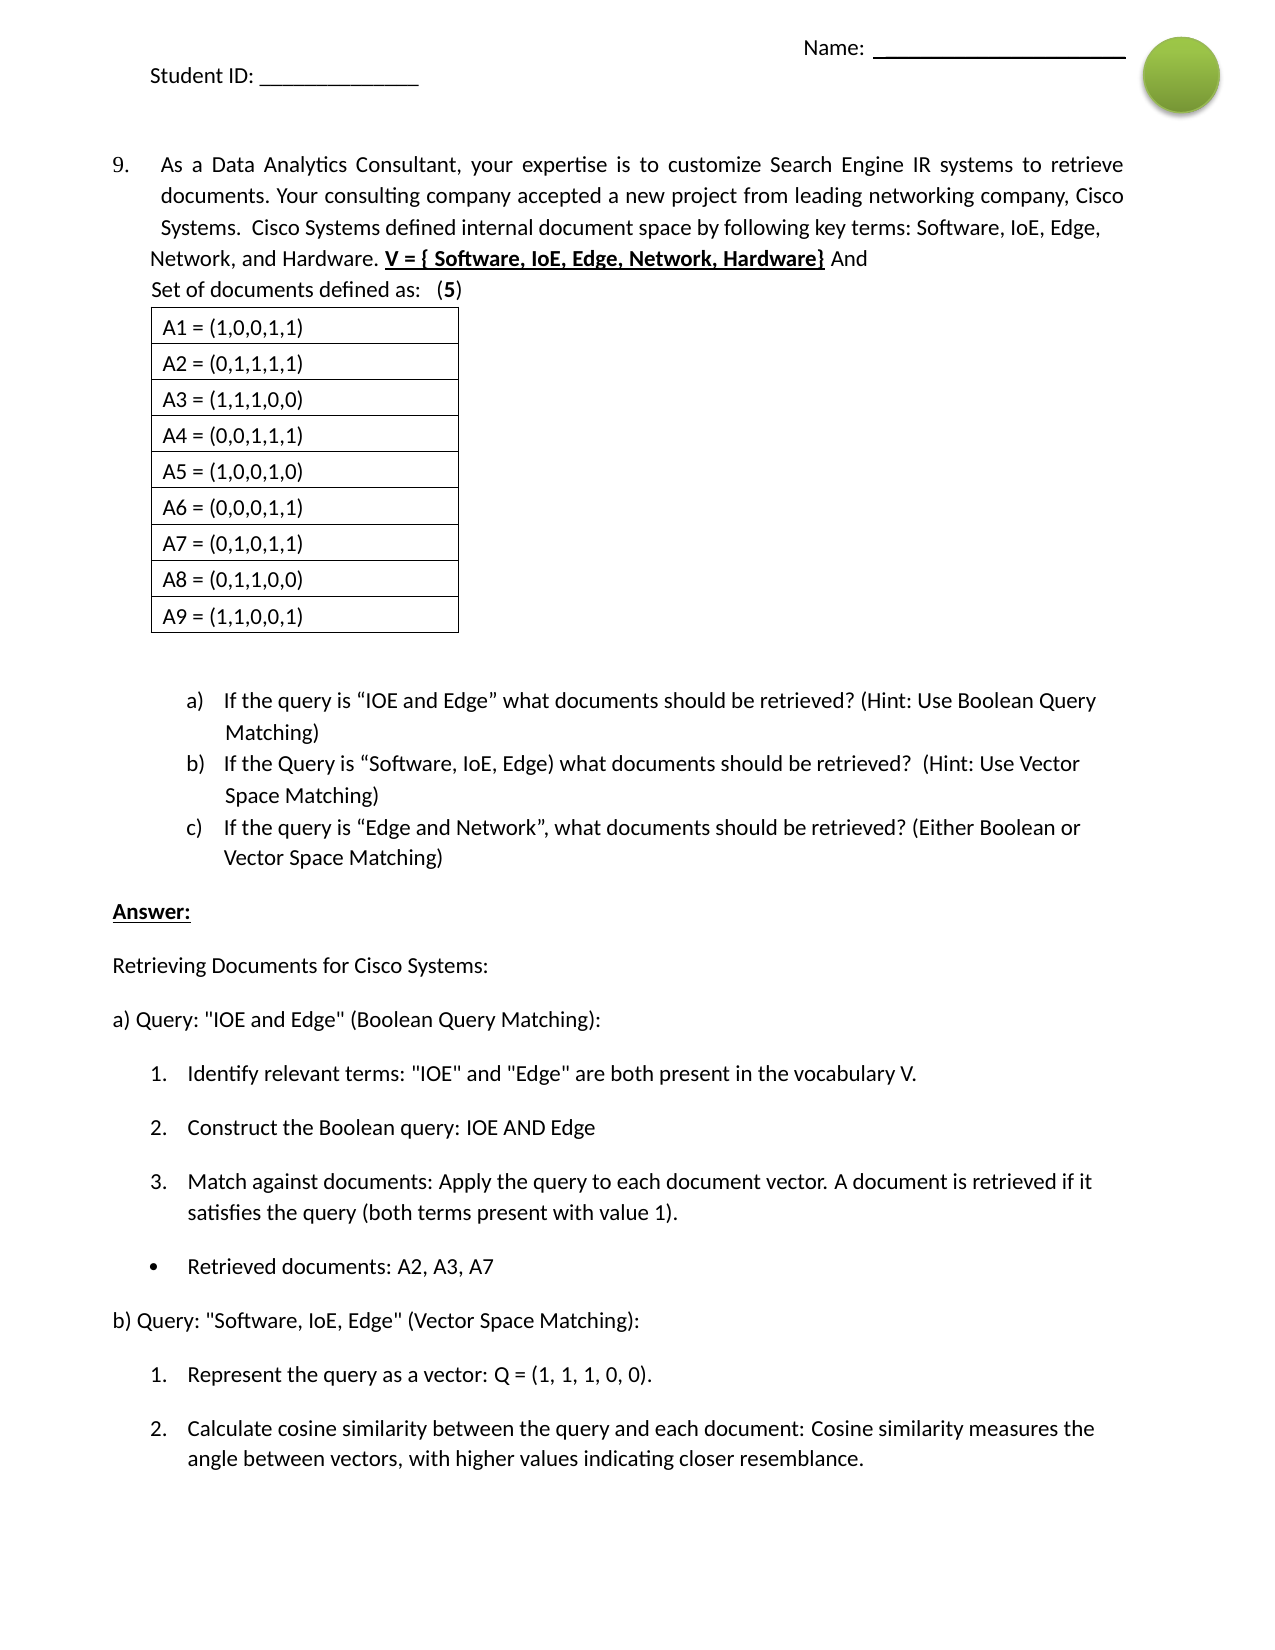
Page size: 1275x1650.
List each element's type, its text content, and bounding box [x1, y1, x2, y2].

list Retrieved documents: A2, A3, A7 [150, 1252, 1126, 1280]
table_cell A3 = (1,1,1,0,0) [152, 380, 458, 415]
list Identify relevant terms: "IOE" and "Edge" are both present in the vocabulary V. [150, 1059, 1126, 1087]
list Represent the query as a vector: Q = (1, 1, 1, 0, 0). [150, 1360, 1126, 1388]
text a) Query: "IOE and Edge" (Boolean Query Matching): [112, 1005, 1126, 1033]
list Construct the Boolean query: IOE AND Edge [150, 1113, 1126, 1141]
text Network, and Hardware. V = { Software, IoE, Edge, Network, Hardware} And Set of documents defined as: (5) [150, 244, 868, 303]
text b) Query: "Software, IoE, Edge" (Vector Space Matching): [112, 1306, 1126, 1334]
text Retrieving Documents for Cisco Systems: [112, 951, 1126, 979]
list Calculate cosine similarity between the query and each document: Cosine similarity measures the angle between vectors, with higher values indicating closer resemblance. [150, 1414, 1126, 1472]
list If the query is “Edge and Network”, what documents should be retrieved? (Either Boolean or Vector Space Matching) [186, 813, 1126, 871]
table_cell A7 = (0,1,0,1,1) [152, 525, 458, 559]
list As a Data Analytics Consultant, your expertise is to customize Search Engine IR systems to retrieve documents. Your consulting company accepted a new project from leading networking company, Cisco Systems. Cisco Systems defined internal document space by following key terms: Software, IoE, Edge, [112, 151, 1126, 241]
table_cell A8 = (0,1,1,0,0) [152, 561, 458, 596]
text Matching) [225, 718, 1126, 746]
list Match against documents: Apply the query to each document vector. A document is retrieved if it satisfies the query (both terms present with value 1). [150, 1167, 1126, 1226]
text Space Matching) [225, 781, 1126, 809]
list If the Query is “Software, IoE, Edge) what documents should be retrieved? (Hint: Use Vector [186, 749, 1126, 777]
table_cell A5 = (1,0,0,1,0) [152, 452, 458, 487]
table_cell A2 = (0,1,1,1,1) [152, 344, 458, 379]
table_cell A9 = (1,1,0,0,1) [152, 597, 458, 632]
picture [1135, 33, 1227, 124]
text Answer: [112, 897, 1126, 925]
list If the query is “IOE and Edge” what documents should be retrieved? (Hint: Use Boolean Query [186, 686, 1126, 714]
table_header A1 = (1,0,0,1,1) [152, 308, 458, 343]
table_cell A6 = (0,0,0,1,1) [152, 488, 458, 523]
table_cell A4 = (0,0,1,1,1) [152, 416, 458, 451]
